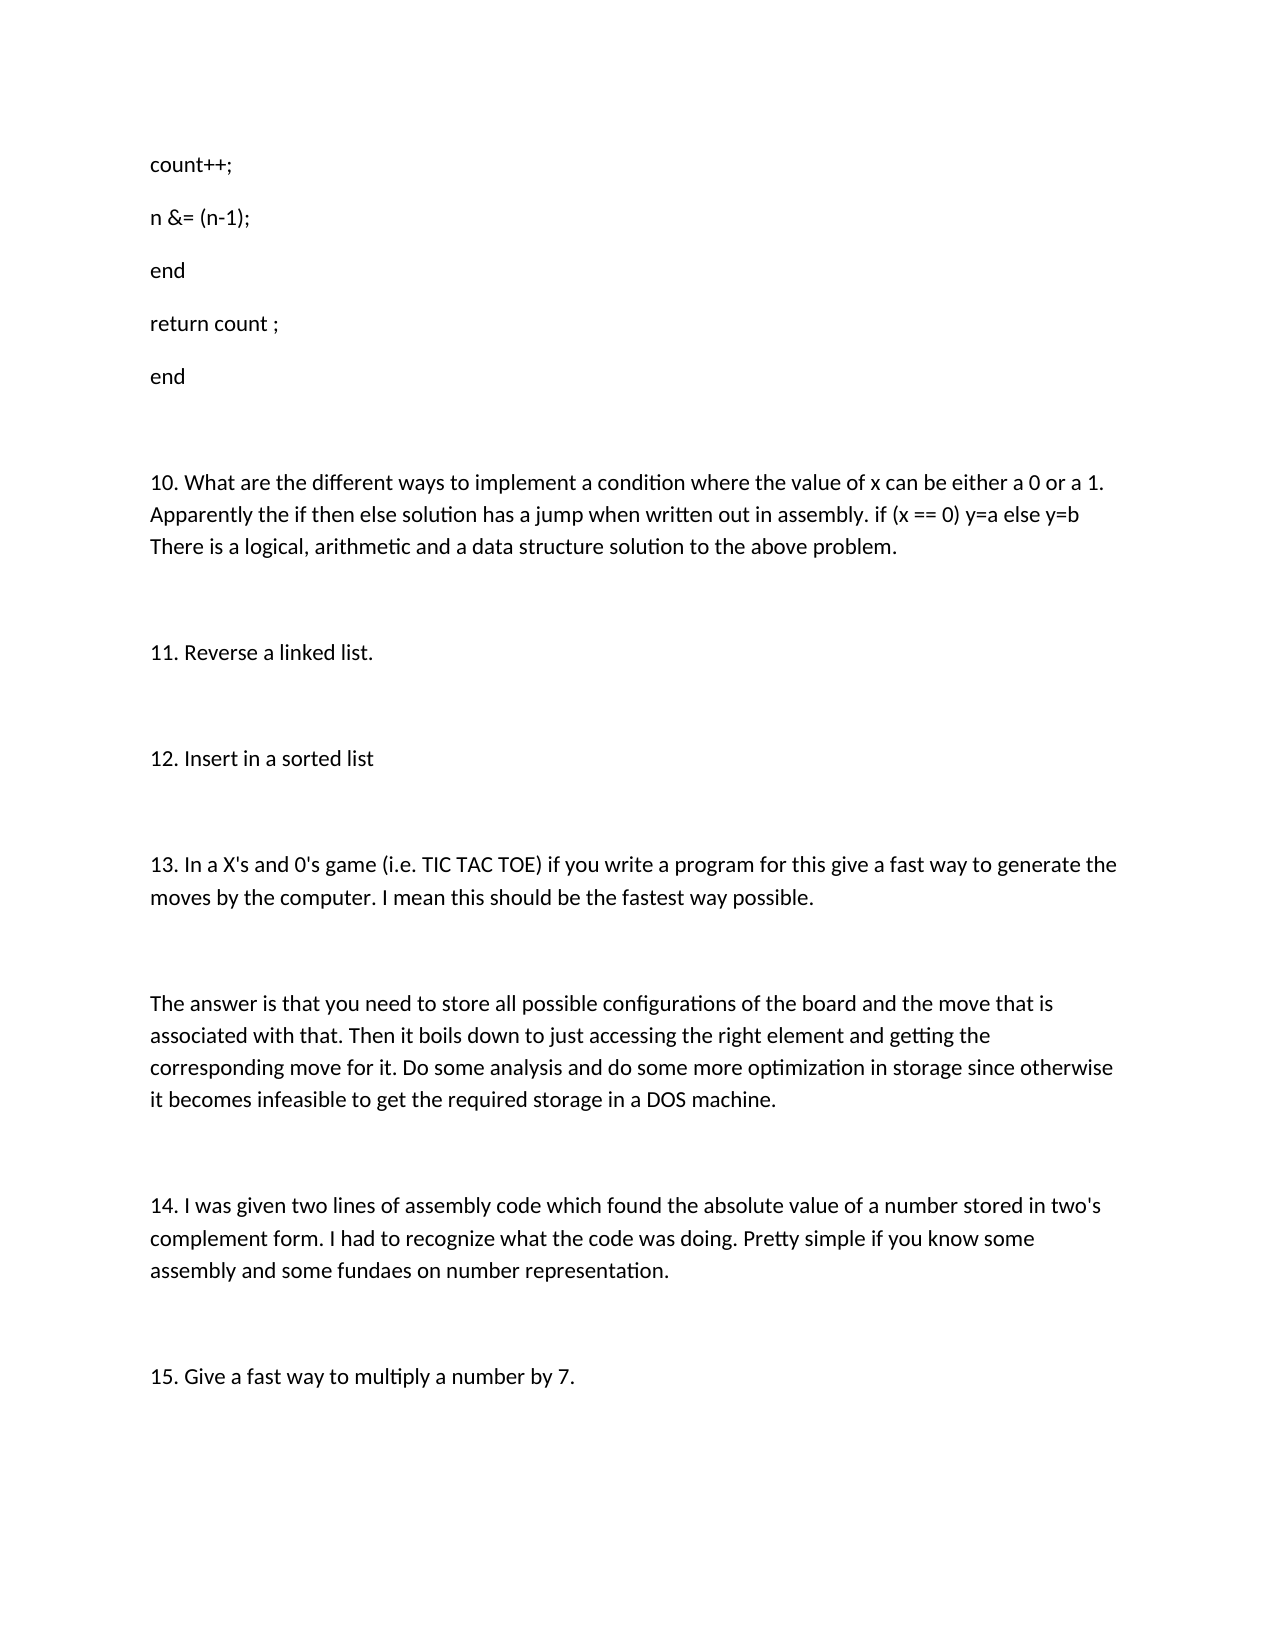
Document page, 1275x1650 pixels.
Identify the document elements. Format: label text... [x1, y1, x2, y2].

text count++; [150, 150, 1125, 178]
text 14. I was given two lines of assembly code which found the absolute value of a number stored in two's complement form. I had to recognize what the code was doing. Pretty simple if you know some assembly and some fundaes on number representation. [150, 1191, 1125, 1284]
text end [150, 362, 1125, 390]
text end [150, 256, 1125, 284]
text 15. Give a fast way to multiply a number by 7. [150, 1362, 1125, 1390]
text n &= (n-1); [150, 203, 1125, 231]
text 10. What are the different ways to implement a condition where the value of x can be either a 0 or a 1. Apparently the if then else solution has a jump when written out in assembly. if (x == 0) y=a else y=b There is a logical, arithmetic and a data structure solution to the above problem. [150, 468, 1125, 561]
text 12. Insert in a sorted list [150, 744, 1125, 773]
text 11. Reverse a linked list. [150, 638, 1125, 667]
text The answer is that you need to store all possible configurations of the board and the move that is associated with that. Then it boils down to just accessing the right element and getting the corresponding move for it. Do some analysis and do some more optimization in storage since otherwise it becomes infeasible to get the required storage in a DOS machine. [150, 989, 1125, 1113]
text return count ; [150, 309, 1125, 337]
text 13. In a X's and 0's game (i.e. TIC TAC TOE) if you write a program for this give a fast way to generate the moves by the computer. I mean this should be the fastest way possible. [150, 851, 1125, 911]
